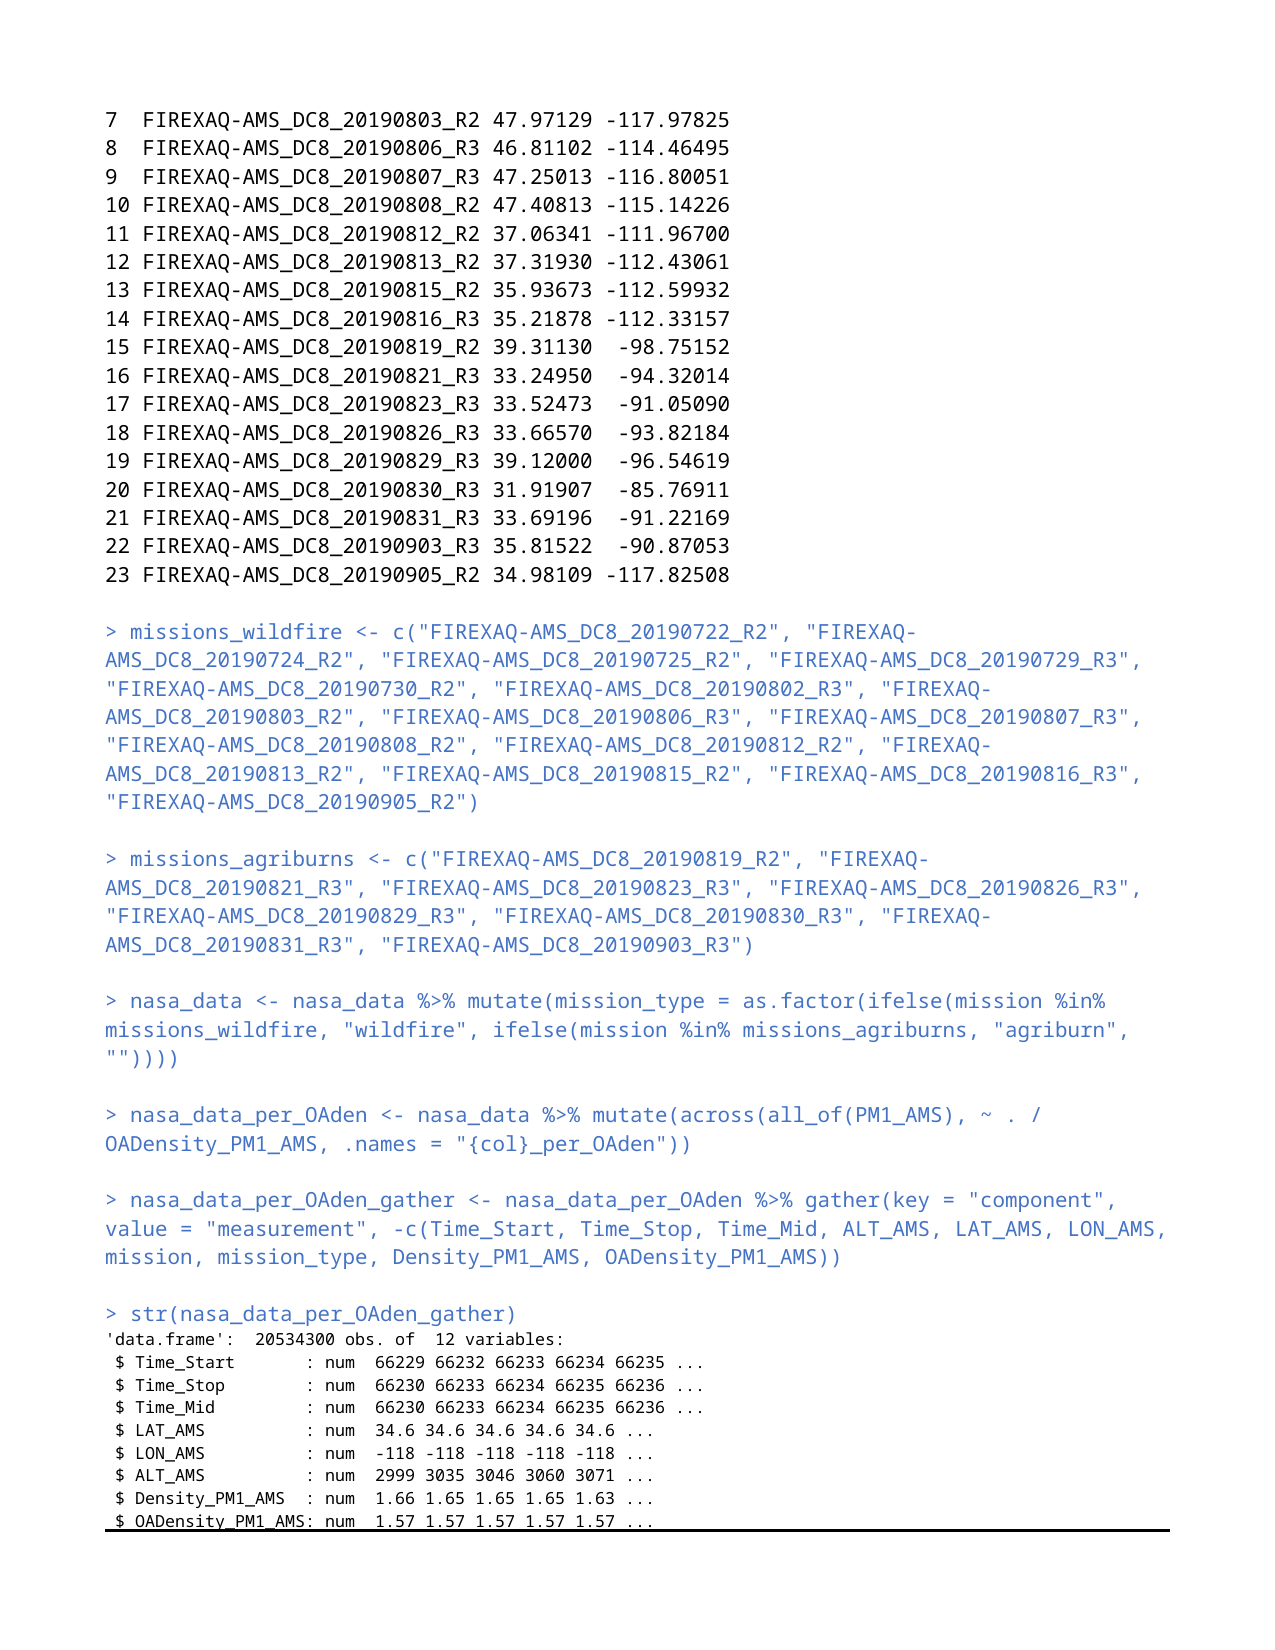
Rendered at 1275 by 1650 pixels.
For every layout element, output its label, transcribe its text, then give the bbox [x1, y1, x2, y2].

text 21 FIREXAQ-AMS_DC8_20190831_R3 33.69196 -91.22169 [105, 503, 1170, 532]
text 17 FIREXAQ-AMS_DC8_20190823_R3 33.52473 -91.05090 [105, 389, 1170, 418]
text 22 FIREXAQ-AMS_DC8_20190903_R3 35.81522 -90.87053 [105, 532, 1170, 560]
text 12 FIREXAQ-AMS_DC8_20190813_R2 37.31930 -112.43061 [105, 247, 1170, 276]
text > nasa_data_per_OAden_gather <- nasa_data_per_OAden %>% gather(key = "component", value = "measurement", -c(Time_Start, Time_Stop, Time_Mid, ALT_AMS, LAT_AMS, LON_AMS, mission, mission_type, Density_PM1_AMS, OADensity_PM1_AMS)) [105, 1186, 1170, 1271]
text 'data.frame': 20534300 obs. of 12 variables: [105, 1328, 1170, 1351]
text $ Density_PM1_AMS : num 1.66 1.65 1.65 1.65 1.63 ... [105, 1487, 1170, 1509]
text 14 FIREXAQ-AMS_DC8_20190816_R3 35.21878 -112.33157 [105, 304, 1170, 332]
text > nasa_data <- nasa_data %>% mutate(mission_type = as.factor(ifelse(mission %in% missions_wildfire, "wildfire", ifelse(mission %in% missions_agriburns, "agriburn", "")))) [105, 987, 1170, 1072]
text 19 FIREXAQ-AMS_DC8_20190829_R3 39.12000 -96.54619 [105, 446, 1170, 475]
text 15 FIREXAQ-AMS_DC8_20190819_R2 39.31130 -98.75152 [105, 332, 1170, 361]
text 8 FIREXAQ-AMS_DC8_20190806_R3 46.81102 -114.46495 [105, 133, 1170, 162]
text 11 FIREXAQ-AMS_DC8_20190812_R2 37.06341 -111.96700 [105, 219, 1170, 247]
text 18 FIREXAQ-AMS_DC8_20190826_R3 33.66570 -93.82184 [105, 418, 1170, 446]
text > missions_wildfire <- c("FIREXAQ-AMS_DC8_20190722_R2", "FIREXAQ-AMS_DC8_20190724_R2", "FIREXAQ-AMS_DC8_20190725_R2", "FIREXAQ-AMS_DC8_20190729_R3", "FIREXAQ-AMS_DC8_20190730_R2", "FIREXAQ-AMS_DC8_20190802_R3", "FIREXAQ-AMS_DC8_20190803_R2", "FIREXAQ-AMS_DC8_20190806_R3", "FIREXAQ-AMS_DC8_20190807_R3", "FIREXAQ-AMS_DC8_20190808_R2", "FIREXAQ-AMS_DC8_20190812_R2", "FIREXAQ-AMS_DC8_20190813_R2", "FIREXAQ-AMS_DC8_20190815_R2", "FIREXAQ-AMS_DC8_20190816_R3", "FIREXAQ-AMS_DC8_20190905_R2") [105, 617, 1170, 816]
text $ OADensity_PM1_AMS: num 1.57 1.57 1.57 1.57 1.57 ... [105, 1509, 1170, 1529]
text > missions_agriburns <- c("FIREXAQ-AMS_DC8_20190819_R2", "FIREXAQ-AMS_DC8_20190821_R3", "FIREXAQ-AMS_DC8_20190823_R3", "FIREXAQ-AMS_DC8_20190826_R3", "FIREXAQ-AMS_DC8_20190829_R3", "FIREXAQ-AMS_DC8_20190830_R3", "FIREXAQ-AMS_DC8_20190831_R3", "FIREXAQ-AMS_DC8_20190903_R3") [105, 844, 1170, 958]
text 10 FIREXAQ-AMS_DC8_20190808_R2 47.40813 -115.14226 [105, 190, 1170, 219]
text 16 FIREXAQ-AMS_DC8_20190821_R3 33.24950 -94.32014 [105, 361, 1170, 389]
text $ LON_AMS : num -118 -118 -118 -118 -118 ... [105, 1441, 1170, 1464]
text 13 FIREXAQ-AMS_DC8_20190815_R2 35.93673 -112.59932 [105, 276, 1170, 304]
text 7 FIREXAQ-AMS_DC8_20190803_R2 47.97129 -117.97825 [105, 105, 1170, 133]
text > nasa_data_per_OAden <- nasa_data %>% mutate(across(all_of(PM1_AMS), ~ . / OADensity_PM1_AMS, .names = "{col}_per_OAden")) [105, 1100, 1170, 1157]
text 20 FIREXAQ-AMS_DC8_20190830_R3 31.91907 -85.76911 [105, 475, 1170, 503]
text $ Time_Stop : num 66230 66233 66234 66235 66236 ... [105, 1373, 1170, 1396]
text 23 FIREXAQ-AMS_DC8_20190905_R2 34.98109 -117.82508 [105, 560, 1170, 588]
text $ Time_Mid : num 66230 66233 66234 66235 66236 ... [105, 1396, 1170, 1419]
text $ ALT_AMS : num 2999 3035 3046 3060 3071 ... [105, 1464, 1170, 1487]
text $ LAT_AMS : num 34.6 34.6 34.6 34.6 34.6 ... [105, 1419, 1170, 1441]
text > str(nasa_data_per_OAden_gather) [105, 1299, 1170, 1328]
text 9 FIREXAQ-AMS_DC8_20190807_R3 47.25013 -116.80051 [105, 162, 1170, 190]
text $ Time_Start : num 66229 66232 66233 66234 66235 ... [105, 1351, 1170, 1373]
